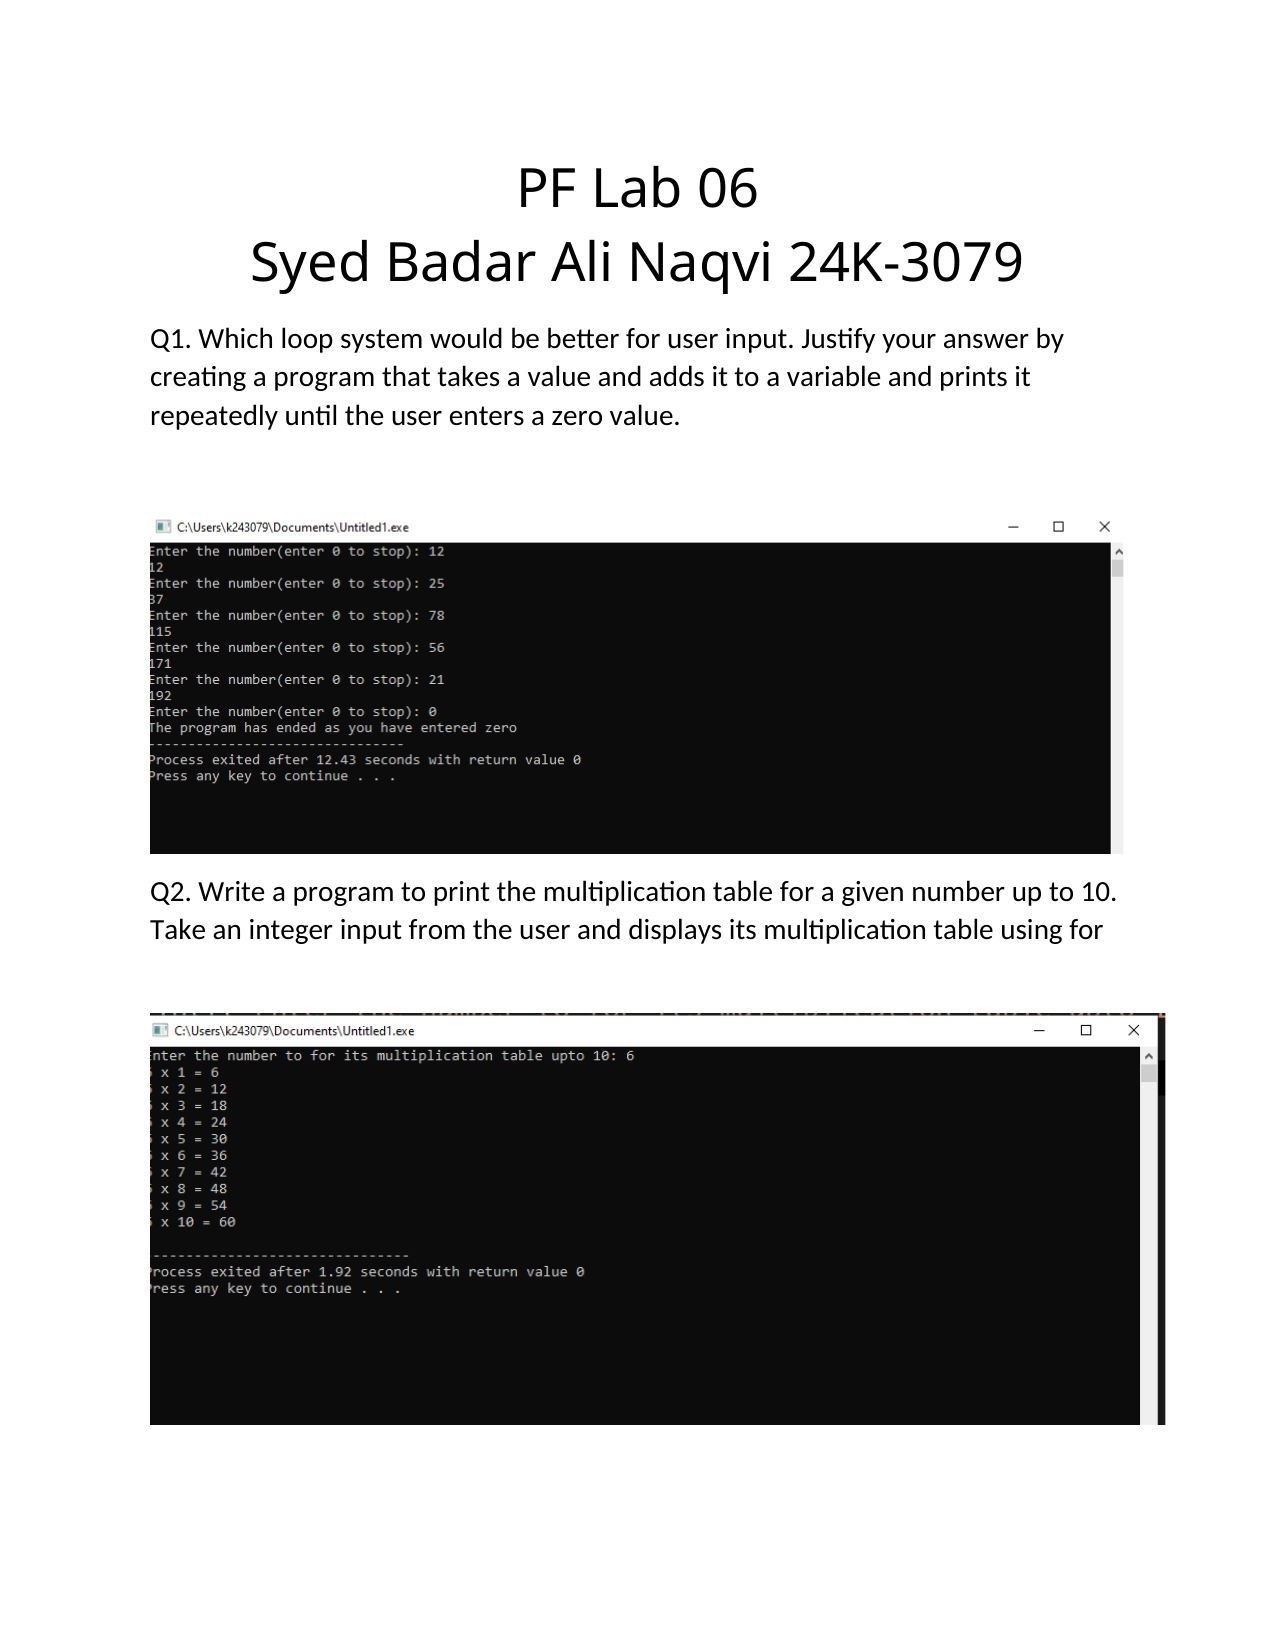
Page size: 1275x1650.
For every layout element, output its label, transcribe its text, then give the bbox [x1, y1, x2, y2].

text Q2. Write a program to print the multiplication table for a given number up to 10. Take an integer input from the user and displays its multiplication table using for [150, 873, 1125, 947]
text Syed Badar Ali Naqvi 24K-3079 [150, 224, 1125, 297]
text PF Lab 06 [150, 150, 1125, 224]
picture [150, 1013, 1166, 1425]
text Q1. Which loop system would be better for user input. Justify your answer by creating a program that takes a value and adds it to a variable and prints it repeatedly until the user enters a zero value. [150, 320, 1125, 432]
picture [150, 518, 1124, 854]
